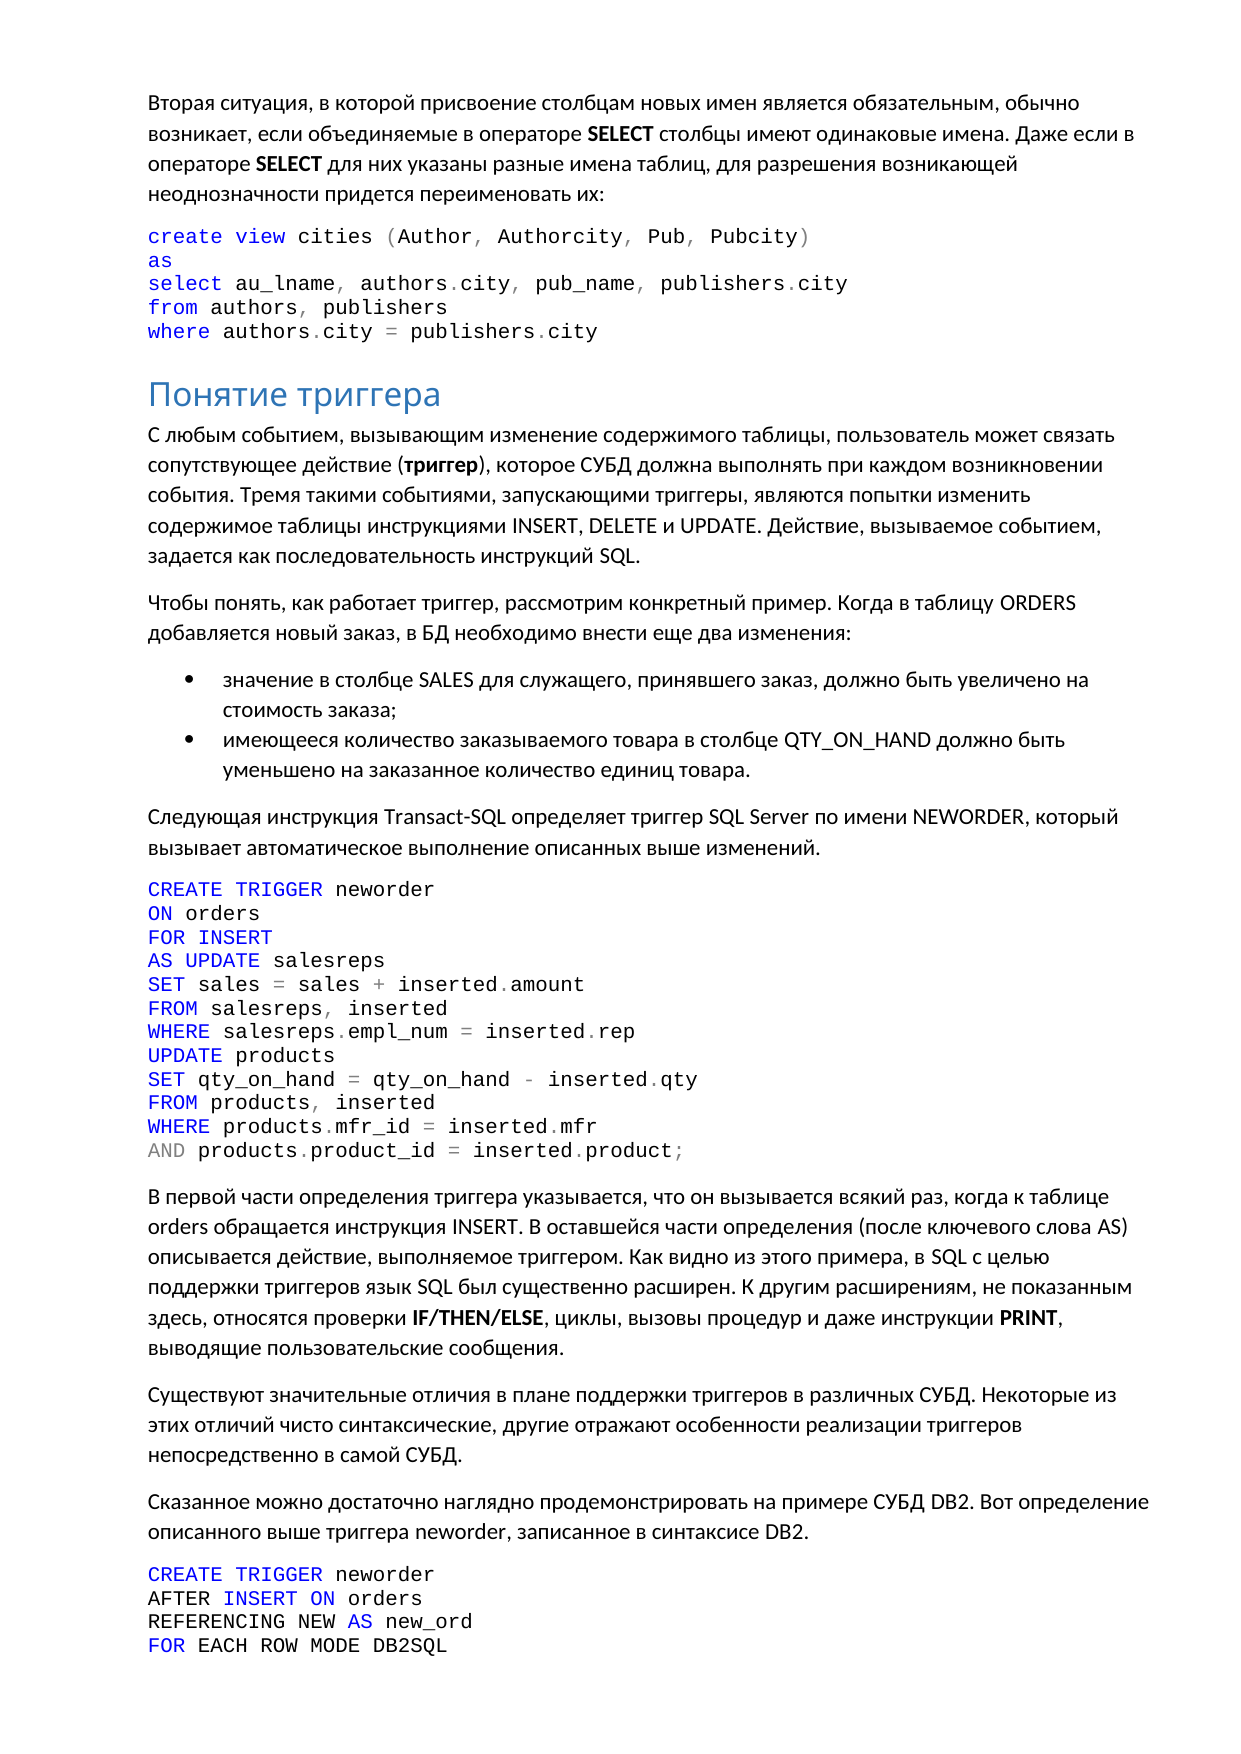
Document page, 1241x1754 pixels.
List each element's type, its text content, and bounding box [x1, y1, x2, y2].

text FOR INSERT [148, 927, 1152, 950]
text CREATE TRIGGER neworder [148, 879, 1152, 903]
text SET sales = sales + inserted.amount [148, 974, 1152, 998]
list значение в столбце SALES для служащего, принявшего заказ, должно быть увеличено на стоимость заказа; [185, 665, 1152, 723]
text AS UPDATE salesreps [148, 950, 1152, 974]
text from authors, publishers [148, 297, 1152, 321]
text Сказанное можно достаточно наглядно продемонстрировать на примере СУБД DB2. Вот определение описанного выше триггера neworder, записанное в синтаксисе DB2. [148, 1487, 1152, 1545]
text WHERE products.mfr_id = inserted.mfr [148, 1116, 1152, 1139]
text Существуют значительные отличия в плане поддержки триггеров в различных СУБД. Некоторые из этих отличий чисто синтаксические, другие отражают особенности реализации триггеров непосредственно в самой СУБД. [148, 1380, 1152, 1468]
text as [148, 250, 1152, 273]
text ON orders [148, 903, 1152, 927]
text С любым событием, вызывающим изменение содержимого таблицы, пользователь может связать сопутствующее действие (триггер), которое СУБД должна выполнять при каждом возникновении события. Тремя такими событиями, запускающими триггеры, являются попытки изменить содержимое таблицы инструкциями INSERT, DELETE и UPDATE. Действие, вызываемое событием, задается как последовательность инструкций SQL. [148, 420, 1152, 569]
text CREATE TRIGGER neworder [148, 1564, 1152, 1588]
subtitle Понятие триггера [148, 371, 1152, 417]
text FROM salesreps, inserted [148, 998, 1152, 1021]
text AFTER INSERT ON orders [148, 1588, 1152, 1611]
text Чтобы понять, как работает триггер, рассмотрим конкретный пример. Когда в таблицу ORDERS добавляется новый заказ, в БД необходимо внести еще два изменения: [148, 588, 1152, 646]
text AND products.product_id = inserted.product; [148, 1139, 1152, 1163]
text Вторая ситуация, в которой присвоение столбцам новых имен является обязательным, обычно возникает, если объединяемые в операторе SELECT столбцы имеют одинаковые имена. Даже если в операторе SELECT для них указаны разные имена таблиц, для разрешения возникающей неоднозначности придется переименовать их: [148, 88, 1152, 207]
text Следующая инструкция Transact-SQL определяет триггер SQL Server по имени NEWORDER, который вызывает автоматическое выполнение описанных выше изменений. [148, 802, 1152, 861]
text where authors.city = publishers.city [148, 321, 1152, 344]
text FROM products, inserted [148, 1092, 1152, 1116]
text SET qty_on_hand = qty_on_hand - inserted.qty [148, 1069, 1152, 1092]
list имеющееся количество заказываемого товара в столбце QTY_ON_HAND должно быть уменьшено на заказанное количество единиц товара. [185, 725, 1152, 783]
text REFERENCING NEW AS new_ord [148, 1611, 1152, 1635]
text В первой части определения триггера указывается, что он вызывается всякий раз, когда к таблице orders обращается инструкция INSERT. В оставшейся части определения (после ключевого слова AS) описывается действие, выполняемое триггером. Как видно из этого примера, в SQL с целью поддержки триггеров язык SQL был существенно расширен. К другим расширениям, не показанным здесь, относятся проверки IF/THEN/ELSE, циклы, вызовы процедур и даже инструкции PRINT, выводящие пользовательские сообщения. [148, 1182, 1152, 1361]
text UPDATE products [148, 1045, 1152, 1069]
text create view cities (Author, Authorcity, Pub, Pubcity) [148, 226, 1152, 250]
text select au_lname, authors.city, pub_name, publishers.city [148, 273, 1152, 297]
text WHERE salesreps.empl_num = inserted.rep [148, 1021, 1152, 1045]
text FOR EACH ROW MODE DB2SQL [148, 1635, 1152, 1659]
